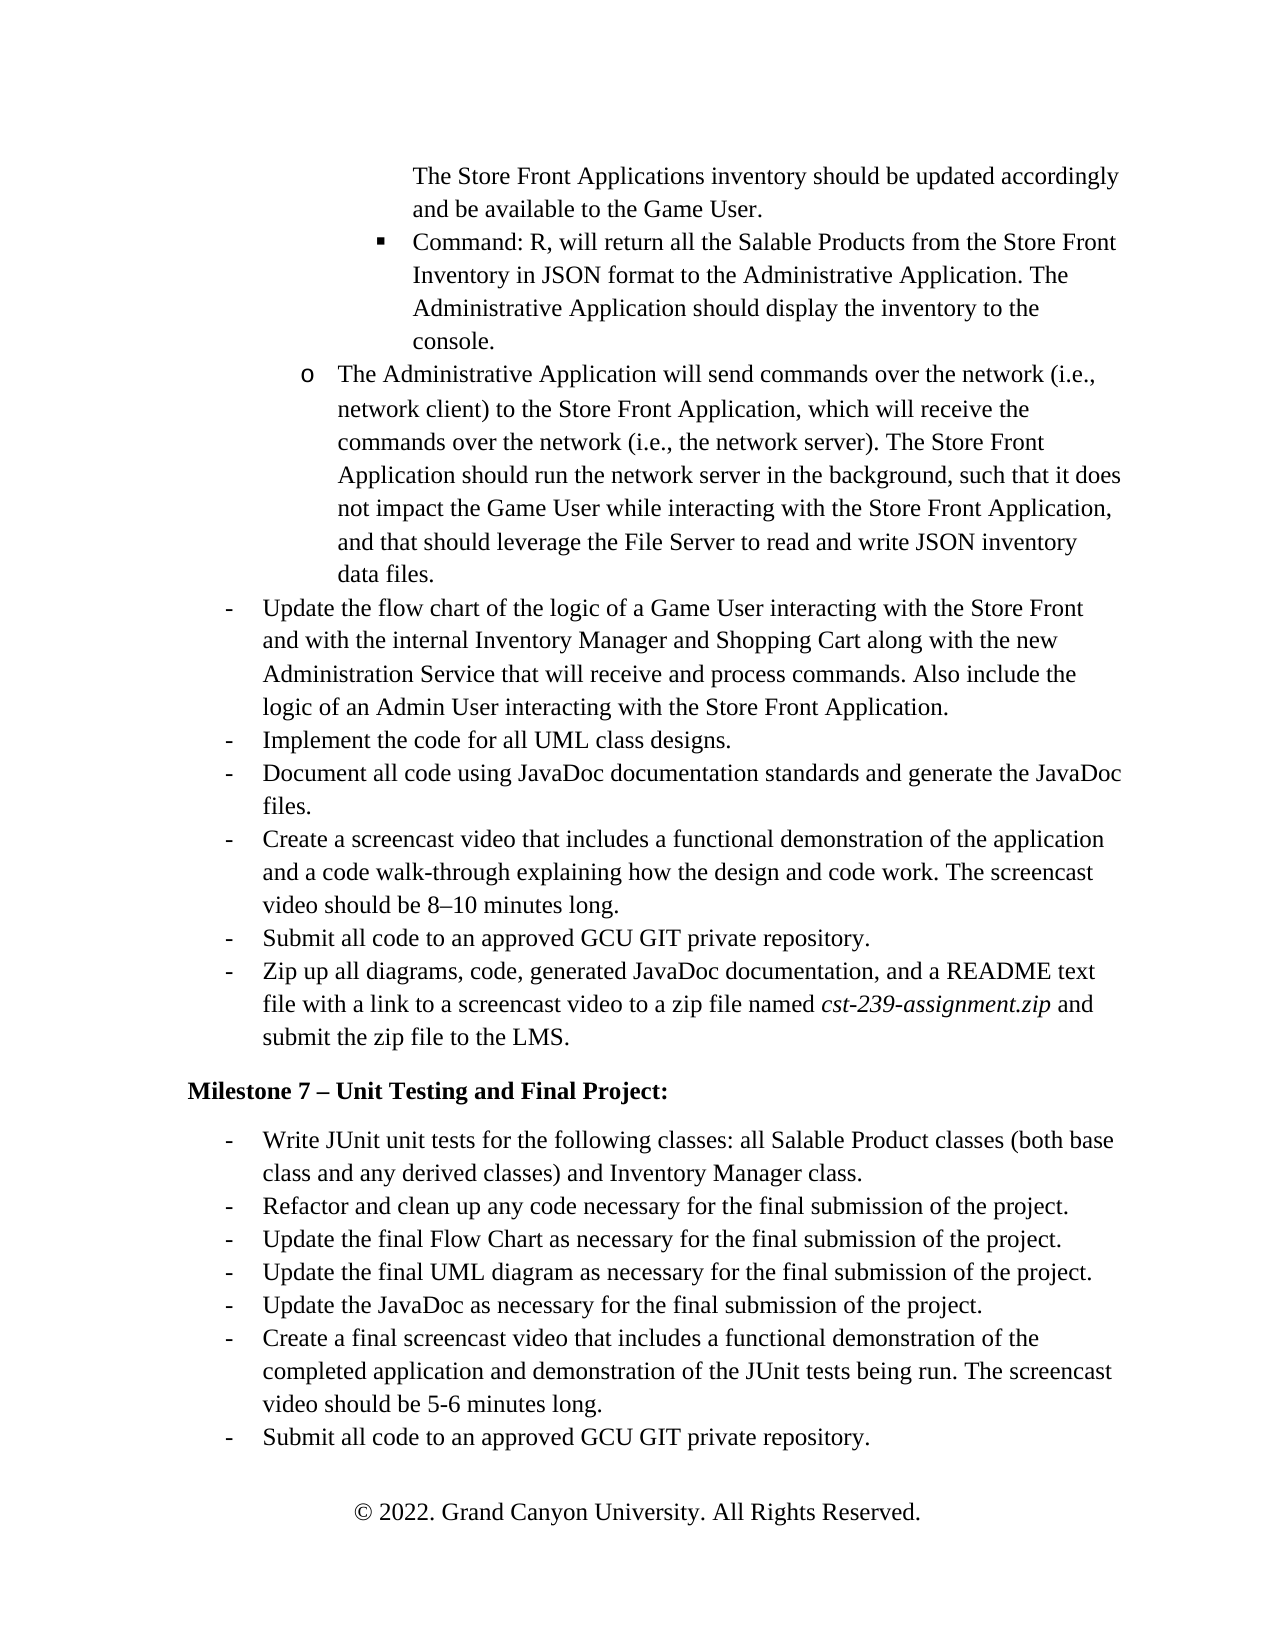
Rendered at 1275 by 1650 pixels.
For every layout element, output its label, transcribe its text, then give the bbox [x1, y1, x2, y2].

list Zip up all diagrams, code, generated JavaDoc documentation, and a README text file with a link to a screencast video to a zip file named cst-239-assignment.zip and submit the zip file to the LMS. [225, 956, 1125, 1051]
list Submit all code to an approved GCU GIT private repository. [225, 923, 1125, 952]
list Submit all code to an approved GCU GIT private repository. [225, 1422, 1125, 1451]
list Update the final UML diagram as necessary for the final submission of the project. [225, 1257, 1125, 1286]
list Update the JavaDoc as necessary for the final submission of the project. [225, 1290, 1125, 1319]
list Update the flow chart of the logic of a Game User interacting with the Store Front and with the internal Inventory Manager and Shopping Cart along with the new Administration Service that will receive and process commands. Also include the logic of an Admin User interacting with the Store Front Application. [225, 593, 1125, 720]
list Document all code using JavaDoc documentation standards and generate the JavaDoc files. [225, 758, 1125, 819]
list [375, 161, 1125, 223]
list Create a final screencast video that includes a functional demonstration of the completed application and demonstration of the JUnit tests being run. The screencast video should be 5-6 minutes long. [225, 1323, 1125, 1418]
text Milestone 7 – Unit Testing and Final Project: [150, 1076, 1125, 1104]
list Implement the code for all UML class designs. [225, 725, 1125, 753]
list Refactor and clean up any code necessary for the final submission of the project. [225, 1191, 1125, 1220]
list Update the final Flow Chart as necessary for the final submission of the project. [225, 1224, 1125, 1253]
list Create a screencast video that includes a functional demonstration of the application and a code walk-through explaining how the design and code work. The screencast video should be 8–10 minutes long. [225, 824, 1125, 918]
list The Administrative Application will send commands over the network (i.e., network client) to the Store Front Application, which will receive the commands over the network (i.e., the network server). The Store Front Application should run the network server in the background, such that it does not impact the Game User while interacting with the Store Front Application, and that should leverage the File Server to read and write JSON inventory data files. [300, 359, 1125, 588]
list Command: R, will return all the Salable Products from the Store Front Inventory in JSON format to the Administrative Application. The Administrative Application should display the inventory to the console. [375, 227, 1125, 355]
list Write JUnit unit tests for the following classes: all Salable Product classes (both base class and any derived classes) and Inventory Manager class. [225, 1125, 1125, 1187]
